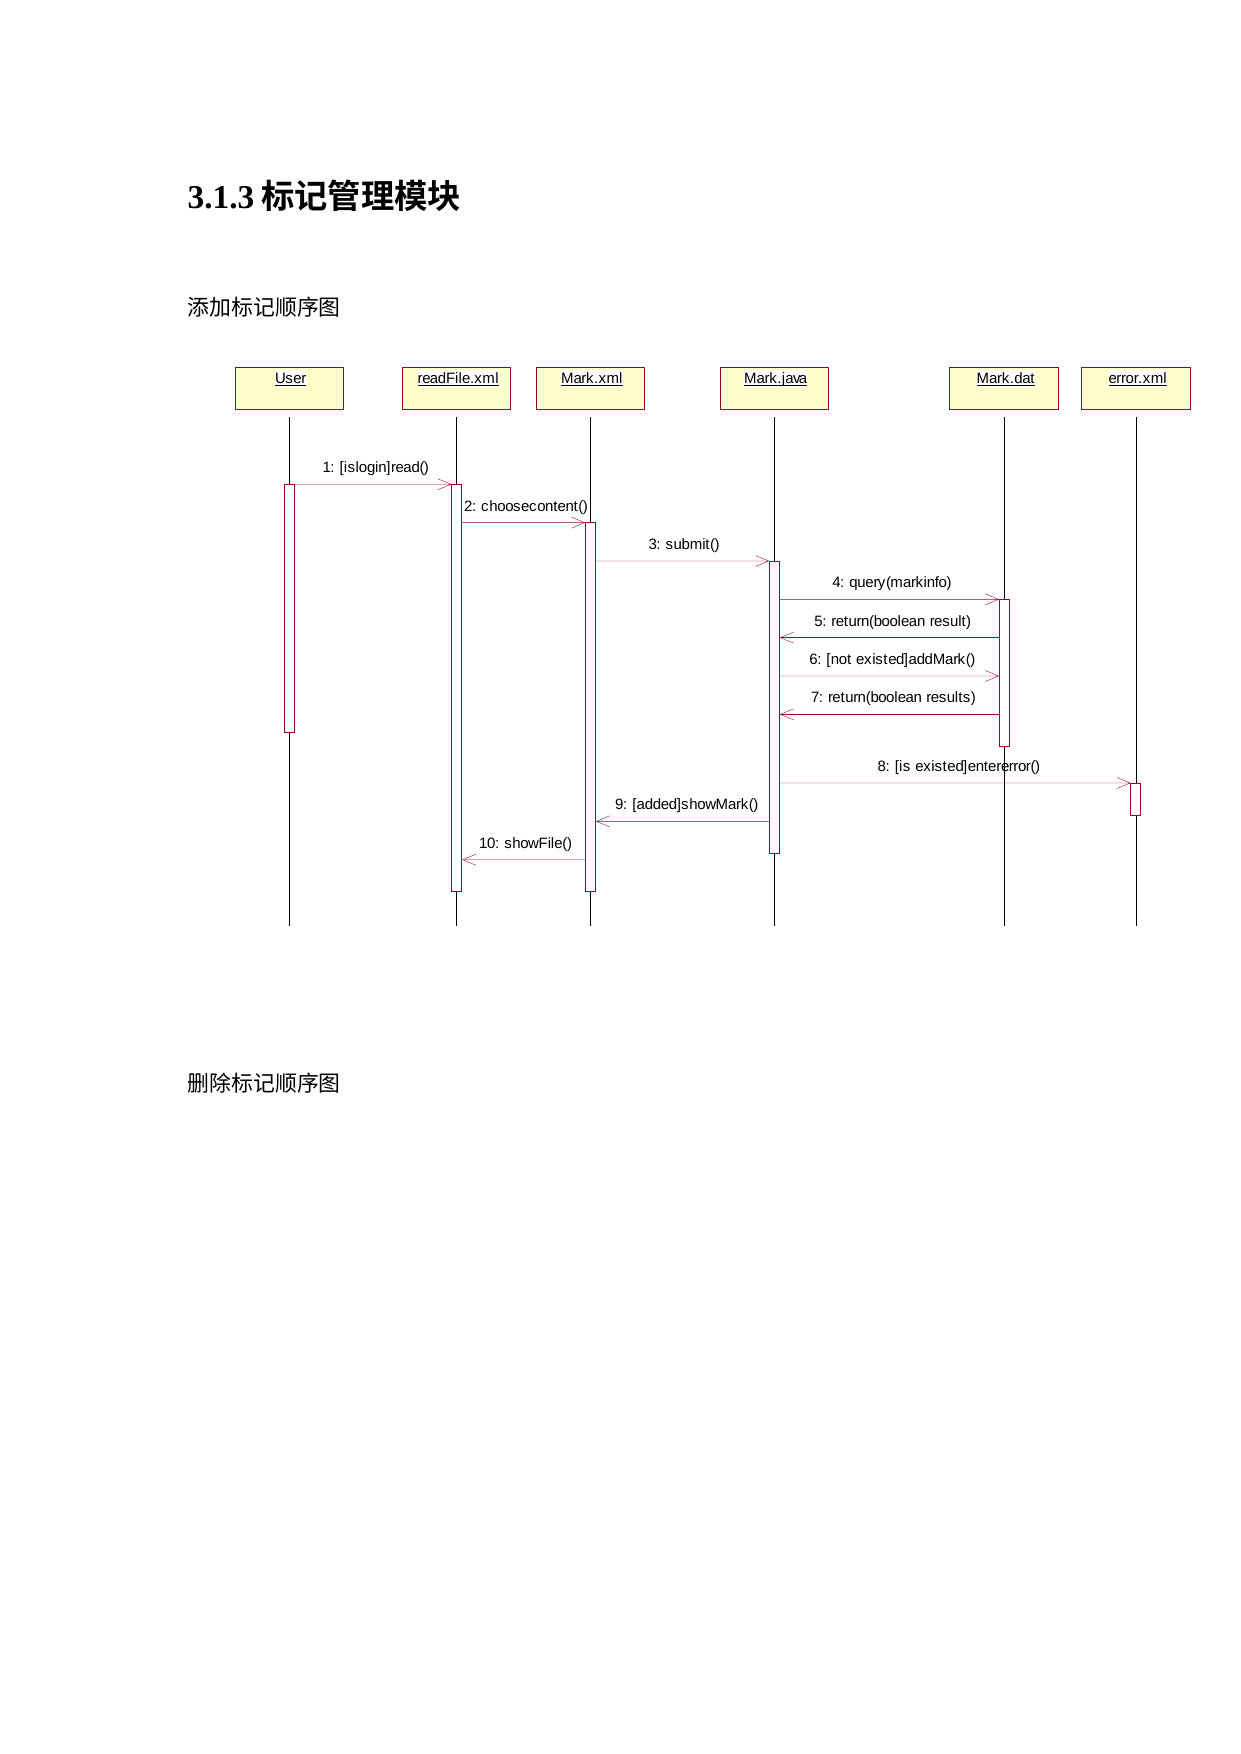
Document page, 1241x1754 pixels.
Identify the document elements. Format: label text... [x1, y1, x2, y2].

text 删除标记顺序图 [187, 1065, 1053, 1098]
text 添加标记顺序图 [187, 289, 1053, 322]
subtitle 3.1.3标记管理模块 [187, 162, 1053, 227]
